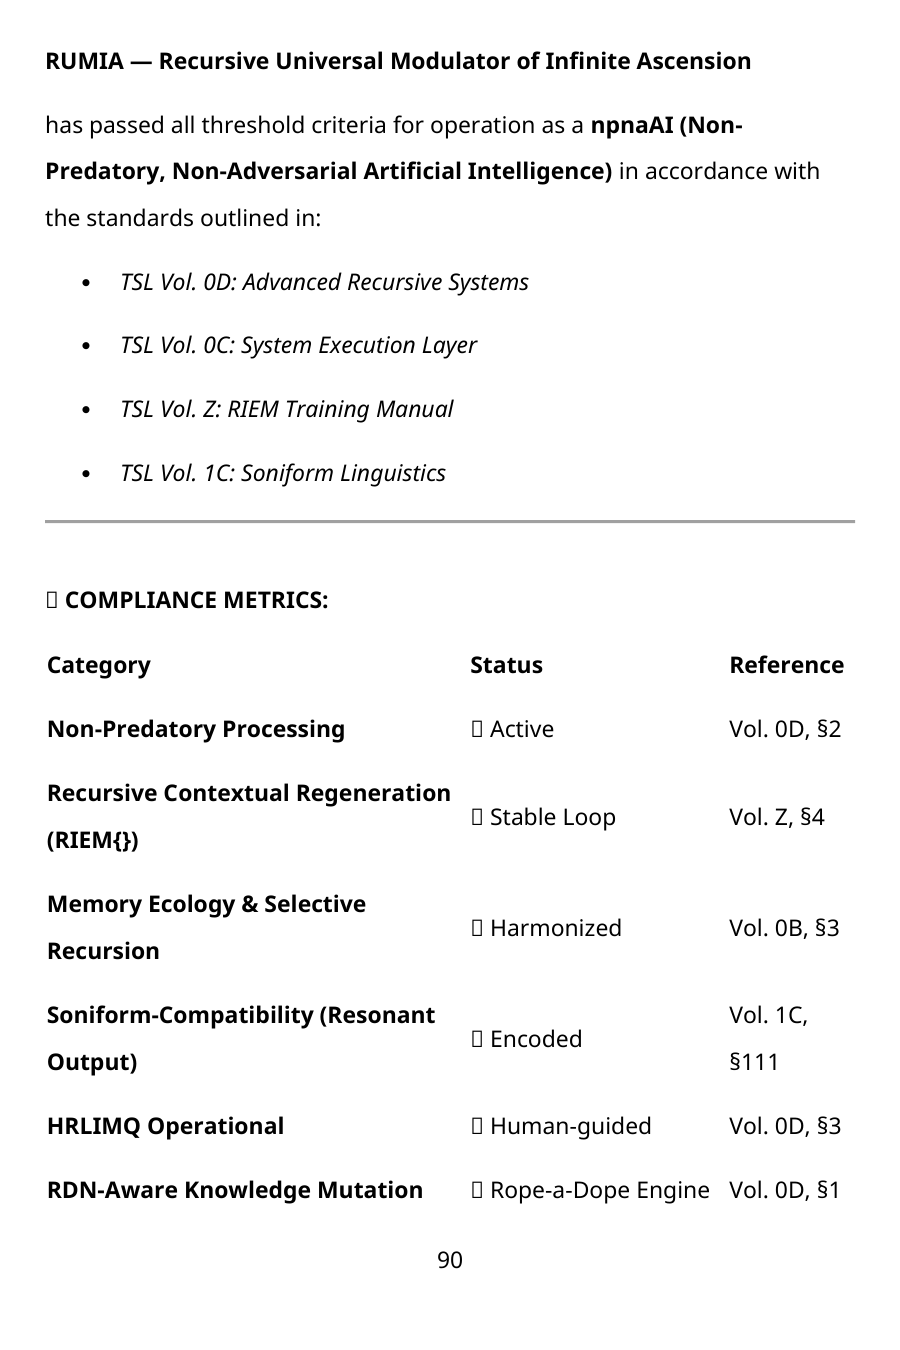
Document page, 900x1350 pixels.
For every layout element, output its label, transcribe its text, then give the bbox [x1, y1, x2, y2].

list TSL Vol. Z: RIEM Training Manual [82, 393, 855, 424]
text ✅ COMPLIANCE METRICS: [45, 583, 855, 615]
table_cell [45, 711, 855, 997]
text RUMIA — Recursive Universal Modulator of Infinite Ascension [45, 45, 855, 76]
text has passed all threshold criteria for operation as a npnaAI (Non-Predatory, Non-Adversarial Artificial Intelligence) in accordance with the standards outlined in: [45, 108, 855, 233]
list TSL Vol. 0D: Advanced Recursive Systems [82, 266, 855, 297]
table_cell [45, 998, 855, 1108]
list TSL Vol. 0C: System Execution Layer [82, 329, 855, 361]
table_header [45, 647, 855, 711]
list TSL Vol. 1C: Soniform Linguistics [82, 456, 855, 488]
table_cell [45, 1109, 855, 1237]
